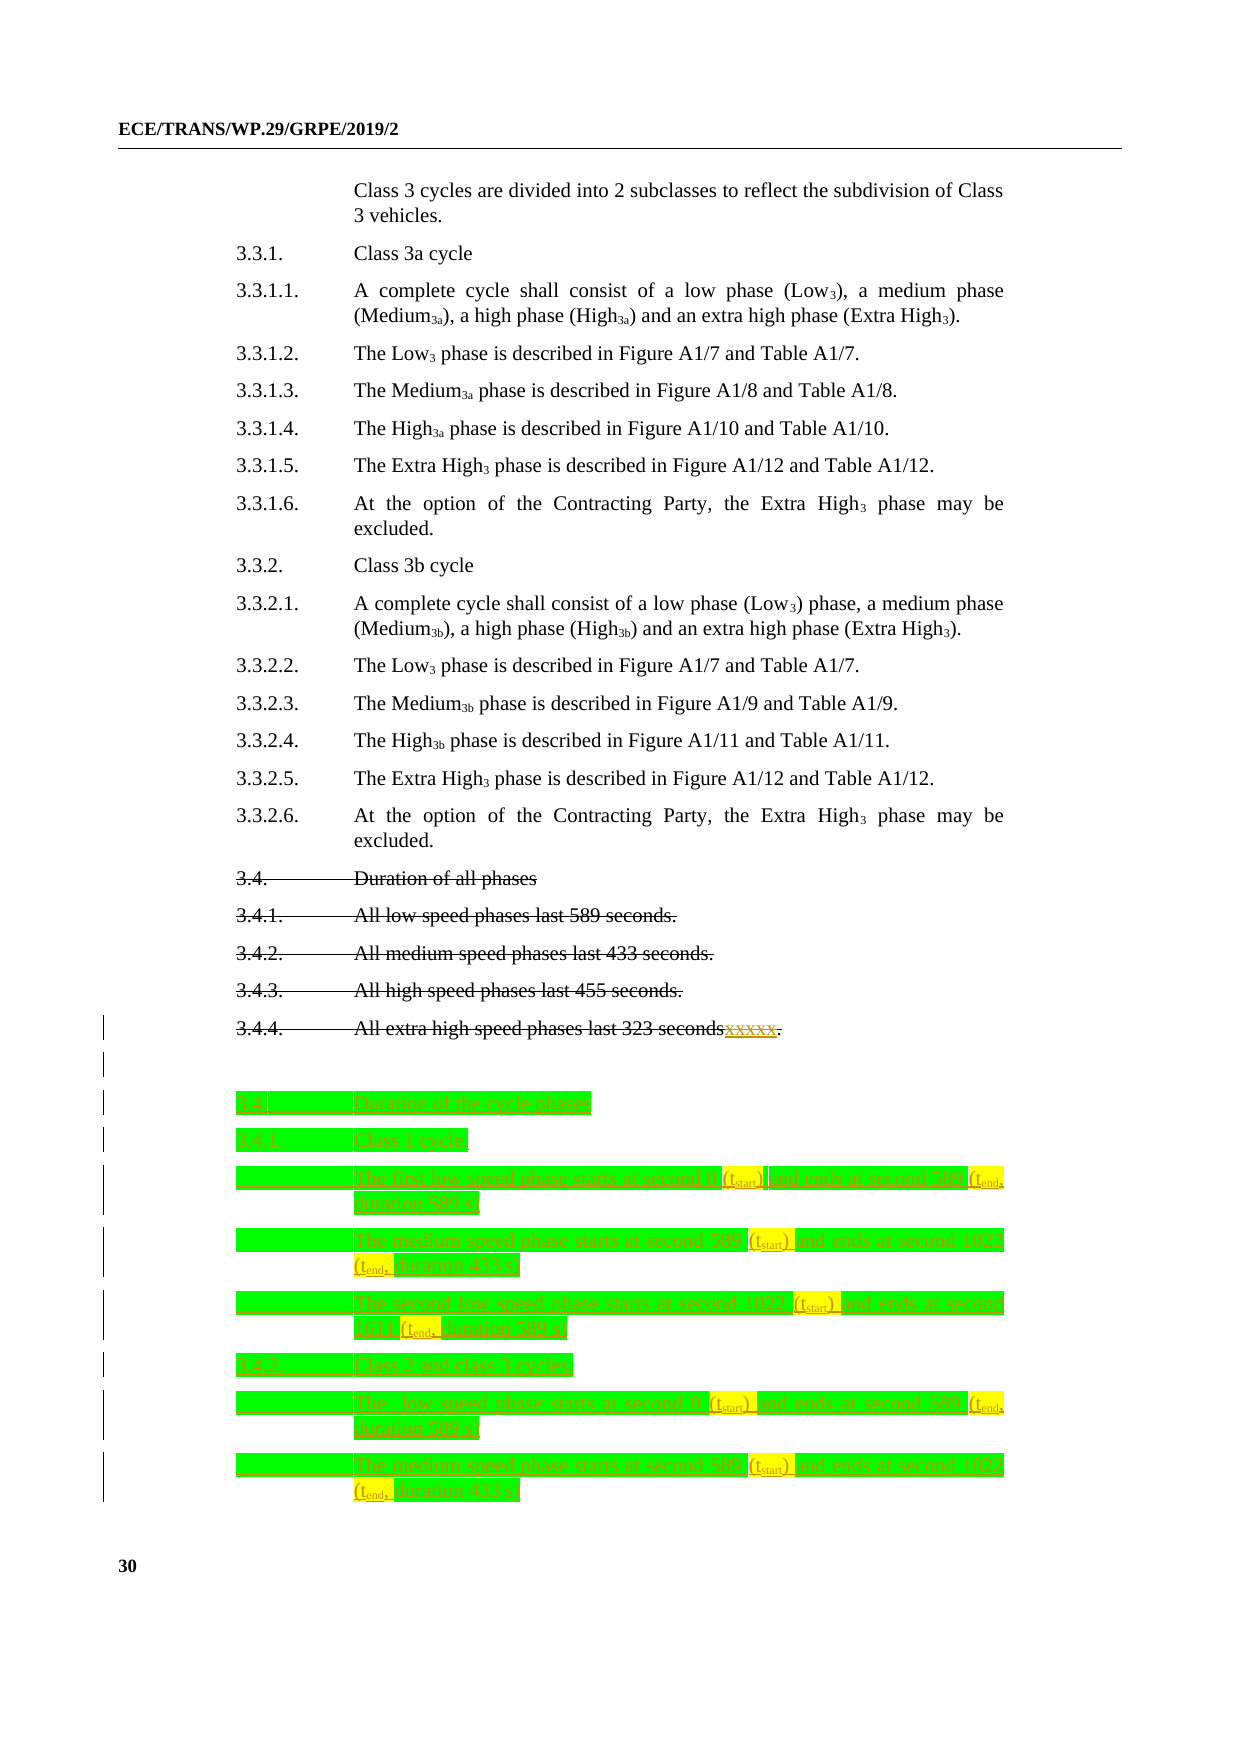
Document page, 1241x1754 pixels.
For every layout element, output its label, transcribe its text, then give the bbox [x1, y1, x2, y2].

text 3.3.2.2. The Low3 phase is described in Figure A1/7 and Table A1/7. [236, 652, 1004, 677]
text 3.3.2.4. The High3b phase is described in Figure A1/11 and Table A1/11. [236, 727, 1004, 752]
text 3.4. Duration of all phases [236, 865, 1004, 890]
text 3.3.2.5. The Extra High3 phase is described in Figure A1/12 and Table A1/12. [236, 765, 1004, 790]
text 3.3.1.3. The Medium3a phase is described in Figure A1/8 and Table A1/8. [236, 377, 1004, 402]
text 3.3.1.1. A complete cycle shall consist of a low phase (Low3), a medium phase (Medium3a), a high phase (High3a) and an extra high phase (Extra High3). [236, 277, 1004, 327]
text 3.3.2.3. The Medium3b phase is described in Figure A1/9 and Table A1/9. [236, 690, 1004, 715]
text 3.3.1.6. At the option of the Contracting Party, the Extra High3 phase may be excluded. [236, 490, 1004, 540]
text 3.3.2.1. A complete cycle shall consist of a low phase (Low3) phase, a medium phase (Medium3b), a high phase (High3b) and an extra high phase (Extra High3). [236, 590, 1004, 640]
text 3.3.2. Class 3b cycle [236, 552, 1004, 577]
text 3.3.1.2. The Low3 phase is described in Figure A1/7 and Table A1/7. [236, 340, 1004, 365]
text 3.4.4. All extra high speed phases last 323 seconds. [236, 1015, 1004, 1040]
text 3.3.1.5. The Extra High3 phase is described in Figure A1/12 and Table A1/12. [236, 452, 1004, 477]
text 3.4.3. All high speed phases last 455 seconds. [236, 977, 1004, 1002]
text 3.3.2.6. At the option of the Contracting Party, the Extra High3 phase may be excluded. [236, 802, 1004, 852]
text 3.4.1. All low speed phases last 589 seconds. [236, 902, 1004, 927]
text Class 3 cycles are divided into 2 subclasses to reflect the subdivision of Class 3 vehicles. [353, 177, 1004, 227]
text 3.3.1.4. The High3a phase is described in Figure A1/10 and Table A1/10. [236, 415, 1004, 440]
text 3.4.2. All medium speed phases last 433 seconds. [236, 940, 1004, 965]
text 3.3.1. Class 3a cycle [236, 240, 1004, 265]
